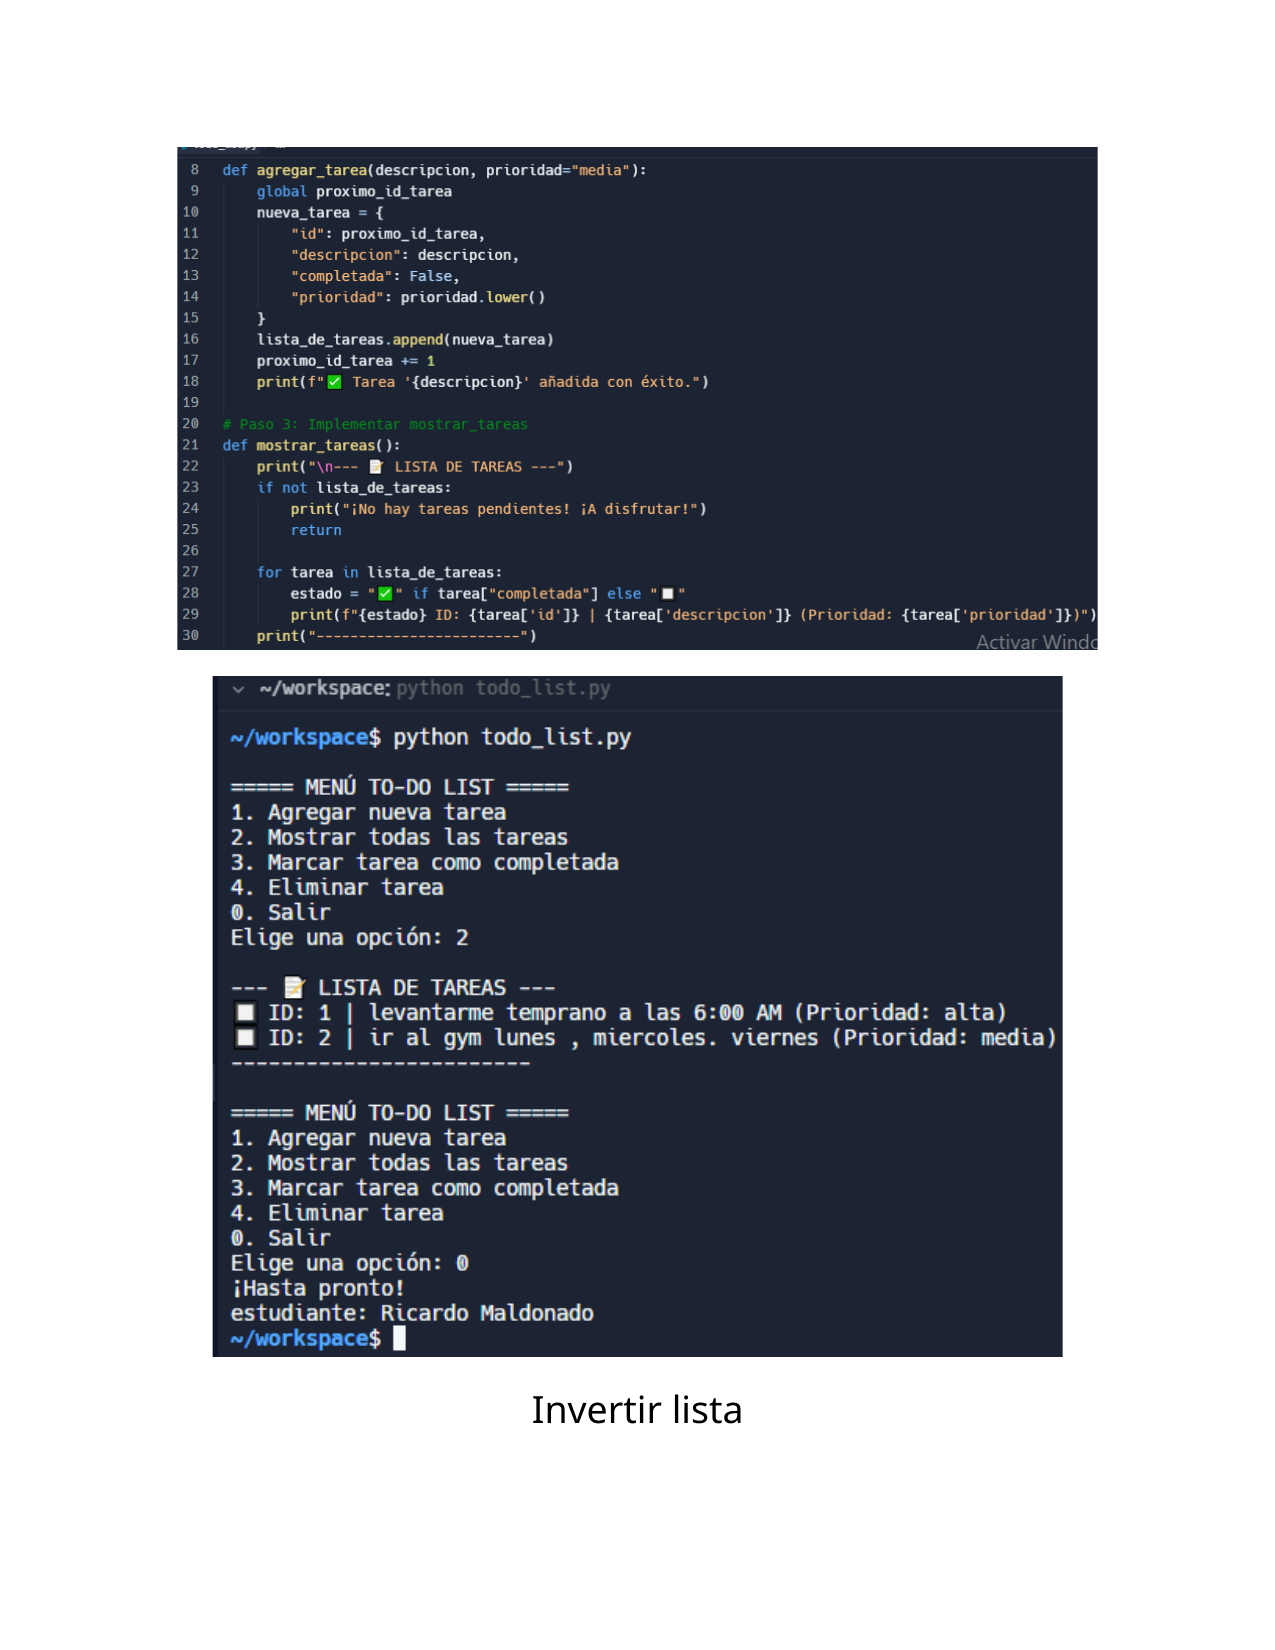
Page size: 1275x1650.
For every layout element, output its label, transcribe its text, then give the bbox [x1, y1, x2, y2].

text Invertir lista [177, 1383, 1098, 1434]
